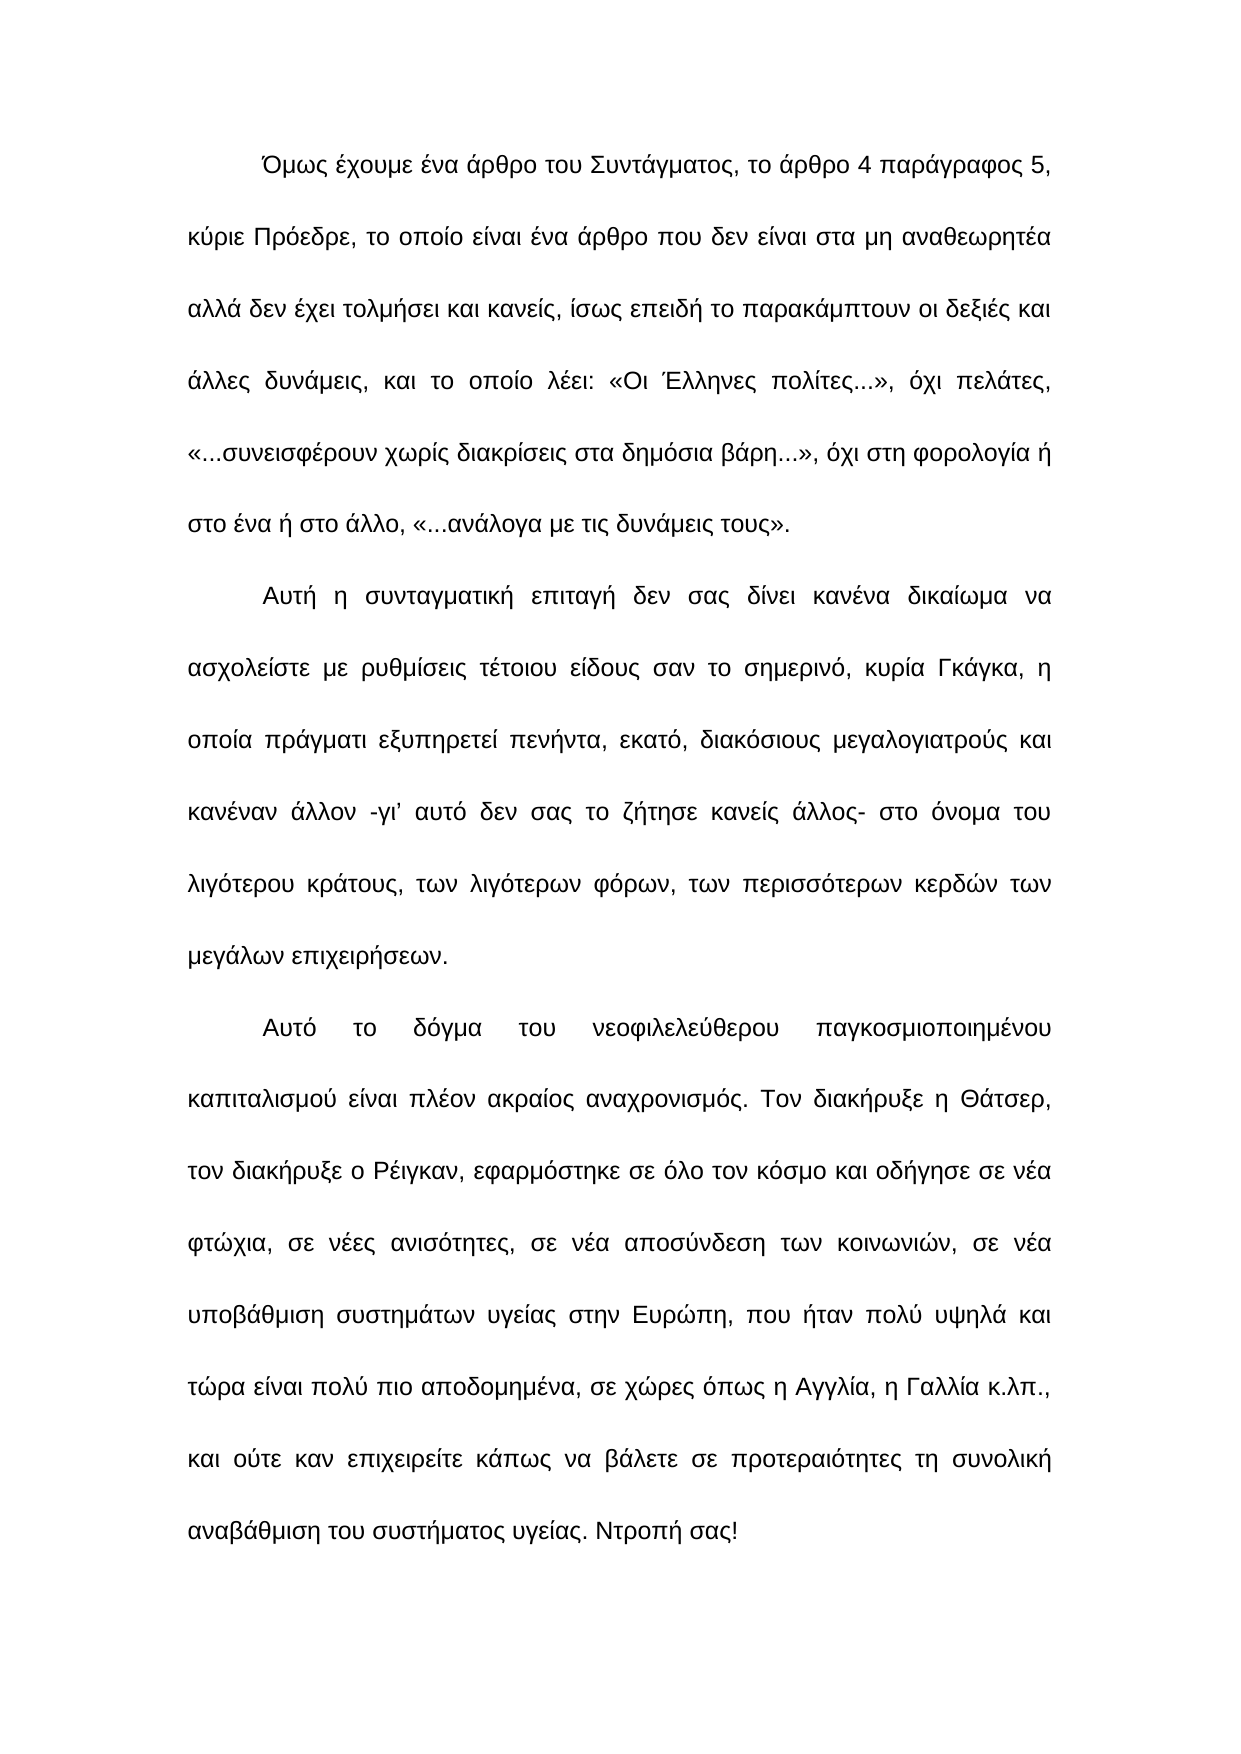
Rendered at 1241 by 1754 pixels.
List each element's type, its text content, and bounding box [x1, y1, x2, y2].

text Όμως έχουμε ένα άρθρο του Συντάγματος, το άρθρο 4 παράγραφος 5, κύριε Πρόεδρε, το οποίο είναι ένα άρθρο που δεν είναι στα μη αναθεωρητέα αλλά δεν έχει τολμήσει και κανείς, ίσως επειδή το παρακάμπτουν οι δεξιές και άλλες δυνάμεις, και το οποίο λέει: «Οι Έλληνες πολίτες...», όχι πελάτες, «...συνεισφέρουν χωρίς διακρίσεις στα δημόσια βάρη...», όχι στη φορολογία ή στο ένα ή στο άλλο, «...ανάλογα με τις δυνάμεις τους». [187, 150, 1053, 538]
text Αυτή η συνταγματική επιταγή δεν σας δίνει κανένα δικαίωμα να ασχολείστε με ρυθμίσεις τέτοιου είδους σαν το σημερινό, κυρία Γκάγκα, η οποία πράγματι εξυπηρετεί πενήντα, εκατό, διακόσιους μεγαλογιατρούς και κανέναν άλλον -γι’ αυτό δεν σας το ζήτησε κανείς άλλος- στο όνομα του λιγότερου κράτους, των λιγότερων φόρων, των περισσότερων κερδών των μεγάλων επιχειρήσεων. [187, 581, 1053, 969]
text Αυτό το δόγμα του νεοφιλελεύθερου παγκοσμιοποιημένου καπιταλισμού είναι πλέον ακραίος αναχρονισμός. Τον διακήρυξε η Θάτσερ, τον διακήρυξε ο Ρέιγκαν, εφαρμόστηκε σε όλο τον κόσμο και οδήγησε σε νέα φτώχια, σε νέες ανισότητες, σε νέα αποσύνδεση των κοινωνιών, σε νέα υποβάθμιση συστημάτων υγείας στην Ευρώπη, που ήταν πολύ υψηλά και τώρα είναι πολύ πιο αποδομημένα, σε χώρες όπως η Αγγλία, η Γαλλία κ.λπ., και ούτε καν επιχειρείτε κάπως να βάλετε σε προτεραιότητες τη συνολική αναβάθμιση του συστήματος υγείας. Ντροπή σας! [187, 1012, 1053, 1544]
